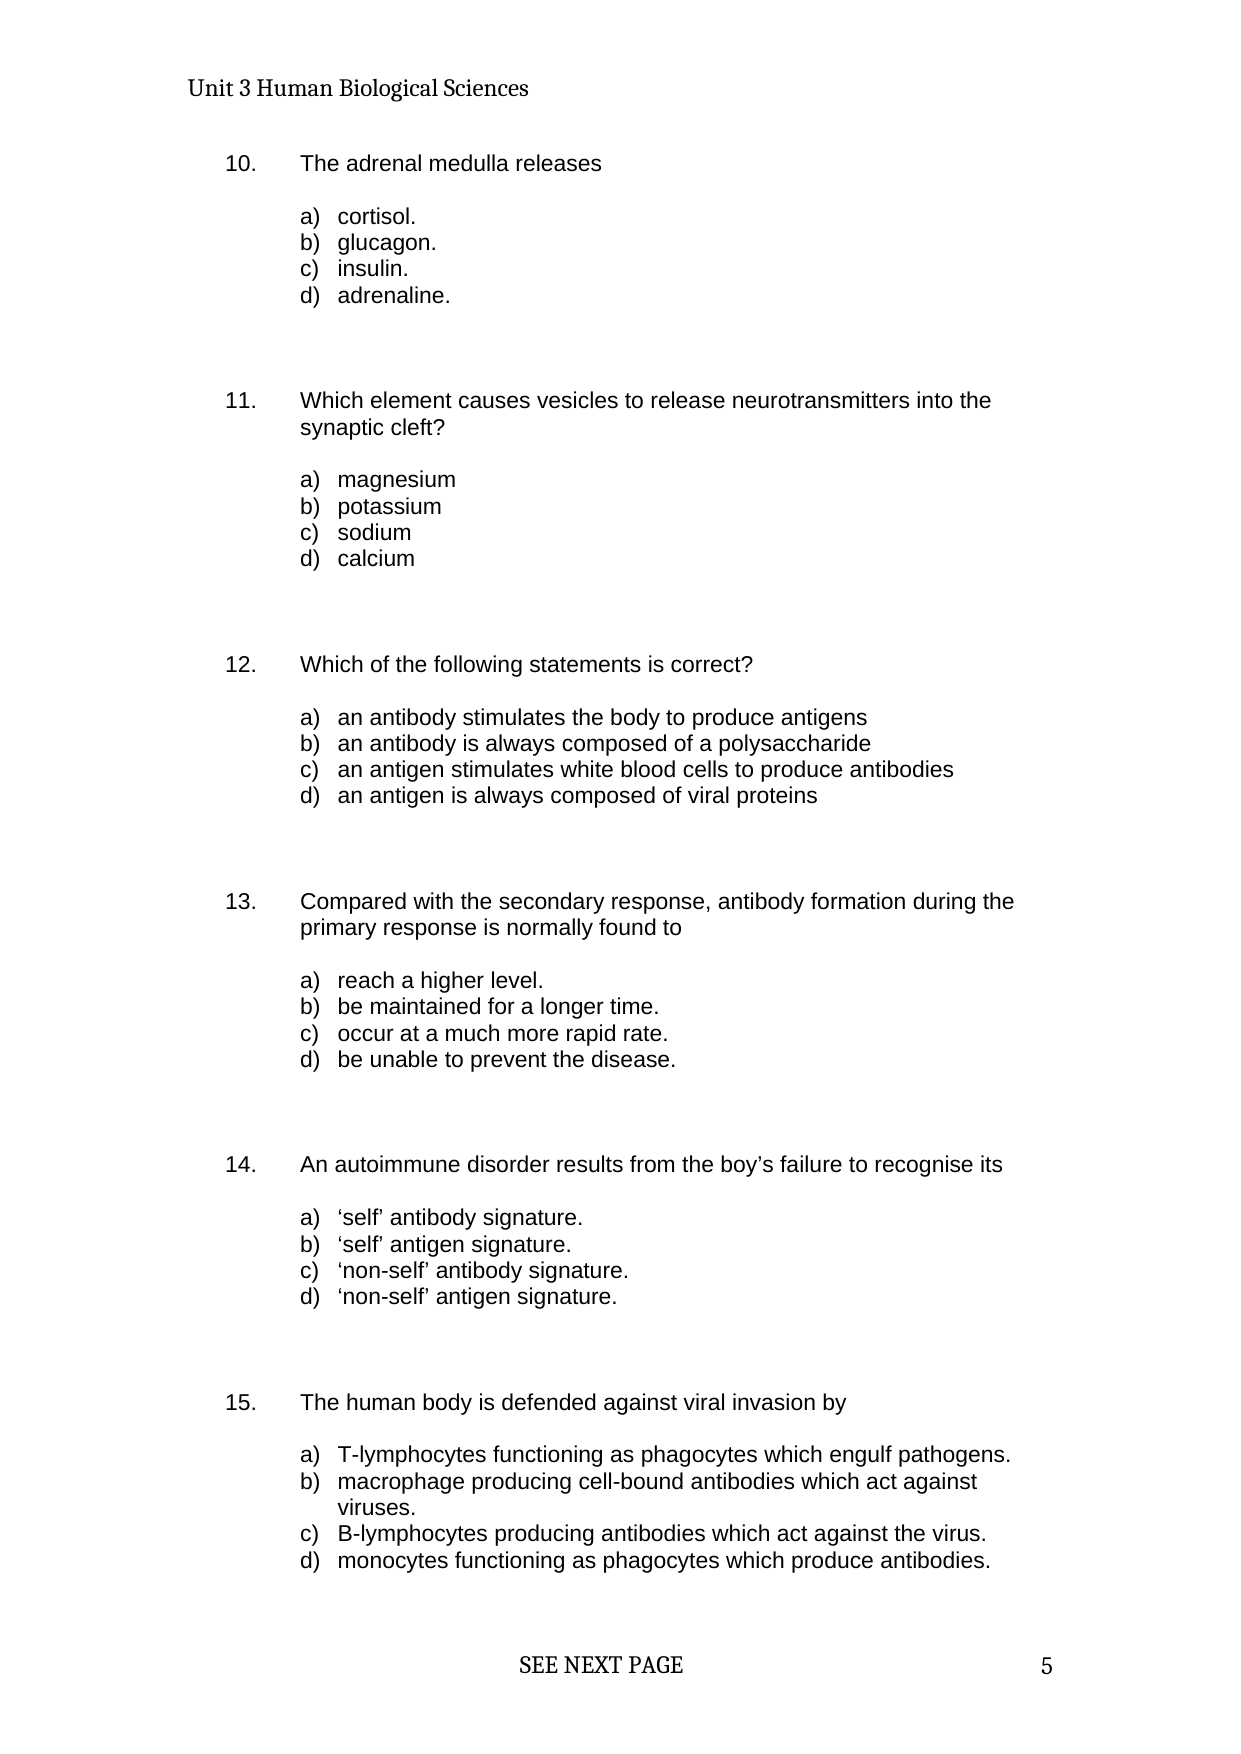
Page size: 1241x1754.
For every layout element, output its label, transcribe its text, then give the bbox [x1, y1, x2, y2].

list ‘self’ antigen signature. [300, 1231, 1053, 1257]
list occur at a much more rapid rate. [300, 1020, 1053, 1046]
list calcium [300, 545, 1053, 572]
list an antigen stimulates white blood cells to produce antibodies [300, 756, 1053, 782]
list The adrenal medulla releases [225, 150, 1053, 176]
list cortisol. [300, 203, 1053, 229]
list potassium [300, 493, 1053, 519]
list insulin. [300, 255, 1053, 282]
list ‘self’ antibody signature. [300, 1204, 1053, 1231]
list glucagon. [300, 229, 1053, 255]
list T-lymphocytes functioning as phagocytes which engulf pathogens. [300, 1441, 1053, 1468]
list monocytes functioning as phagocytes which produce antibodies. [300, 1547, 1053, 1573]
list magnesium [300, 466, 1053, 493]
list an antibody stimulates the body to produce antigens [300, 703, 1053, 730]
list ‘non-self’ antibody signature. [300, 1257, 1053, 1283]
list Which of the following statements is correct? [225, 651, 1053, 677]
list adrenaline. [300, 282, 1053, 308]
list Which element causes vesicles to release neurotransmitters into the synaptic cleft? [225, 387, 1053, 440]
list macrophage producing cell-bound antibodies which act against viruses. [300, 1468, 1053, 1520]
list ‘non-self’ antigen signature. [300, 1283, 1053, 1309]
list sodium [300, 519, 1053, 545]
list An autoimmune disorder results from the boy’s failure to recognise its [225, 1151, 1053, 1178]
list be maintained for a longer time. [300, 993, 1053, 1020]
list an antigen is always composed of viral proteins [300, 782, 1053, 809]
list Compared with the secondary response, antibody formation during the primary response is normally found to [225, 888, 1053, 941]
list be unable to prevent the disease. [300, 1046, 1053, 1072]
list an antibody is always composed of a polysaccharide [300, 730, 1053, 756]
list B-lymphocytes producing antibodies which act against the virus. [300, 1520, 1053, 1547]
list reach a higher level. [300, 967, 1053, 993]
list The human body is defended against viral invasion by [225, 1389, 1053, 1415]
